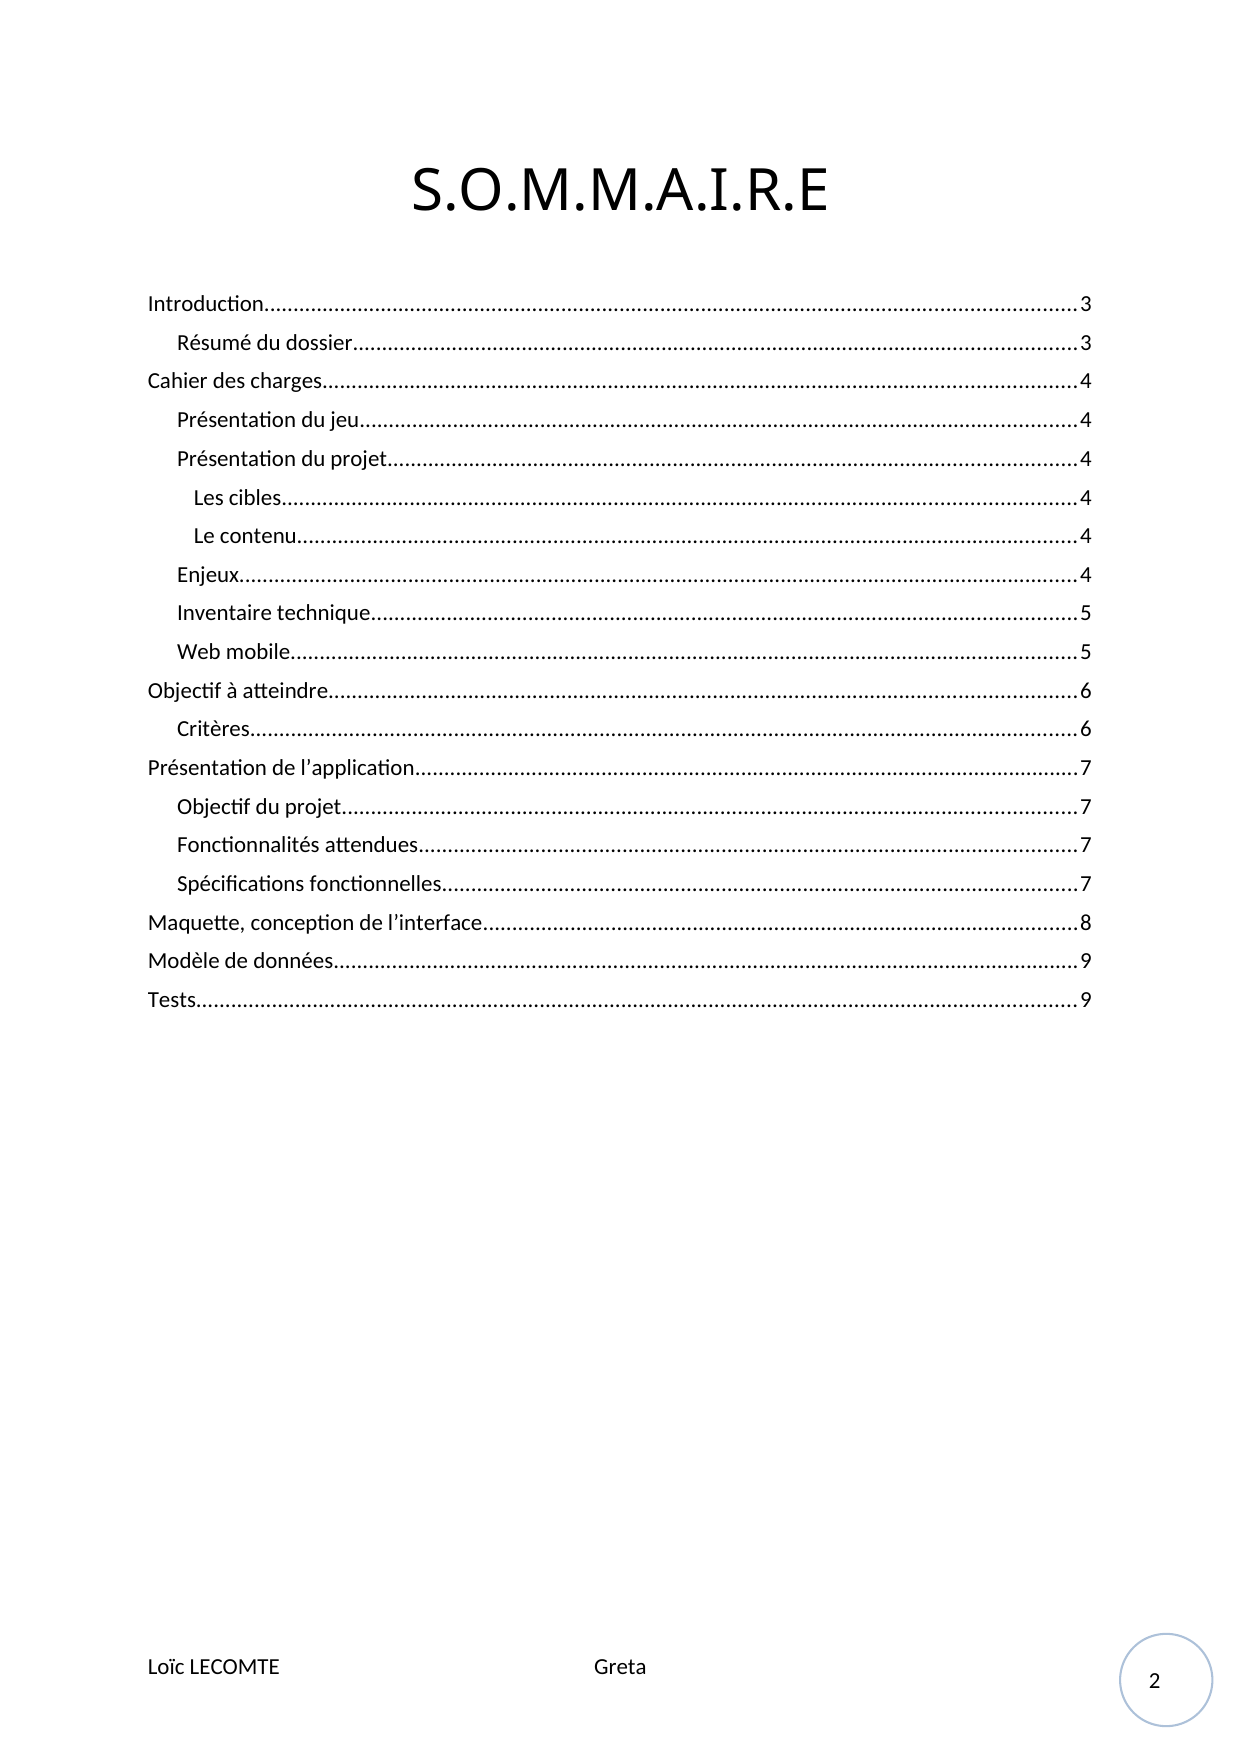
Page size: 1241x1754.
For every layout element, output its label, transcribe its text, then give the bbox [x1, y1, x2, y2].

text Résumé du dossier 3 [177, 328, 1093, 356]
text Les cibles 4 [193, 483, 1093, 511]
text Inventaire technique 5 [177, 598, 1093, 627]
text Le contenu 4 [193, 521, 1093, 549]
text Présentation du jeu 4 [177, 405, 1093, 433]
text Spécifications fonctionnelles 7 [177, 869, 1093, 897]
text Modèle de données 9 [148, 946, 1093, 974]
text Cahier des charges 4 [148, 367, 1093, 395]
text Critères 6 [177, 714, 1093, 742]
text S.O.M.M.A.I.R.E [148, 148, 1093, 227]
text Enjeux 4 [177, 560, 1093, 588]
text Objectif du projet 7 [177, 792, 1093, 820]
text Maquette, conception de l’interface 8 [148, 908, 1093, 936]
text Web mobile 5 [177, 637, 1093, 665]
text Présentation de l’application 7 [148, 753, 1093, 781]
text Introduction 3 [148, 289, 1093, 317]
text Présentation du projet 4 [177, 444, 1093, 472]
text Fonctionnalités attendues 7 [177, 830, 1093, 858]
text Objectif à atteindre 6 [148, 676, 1093, 704]
text Tests 9 [148, 985, 1093, 1013]
